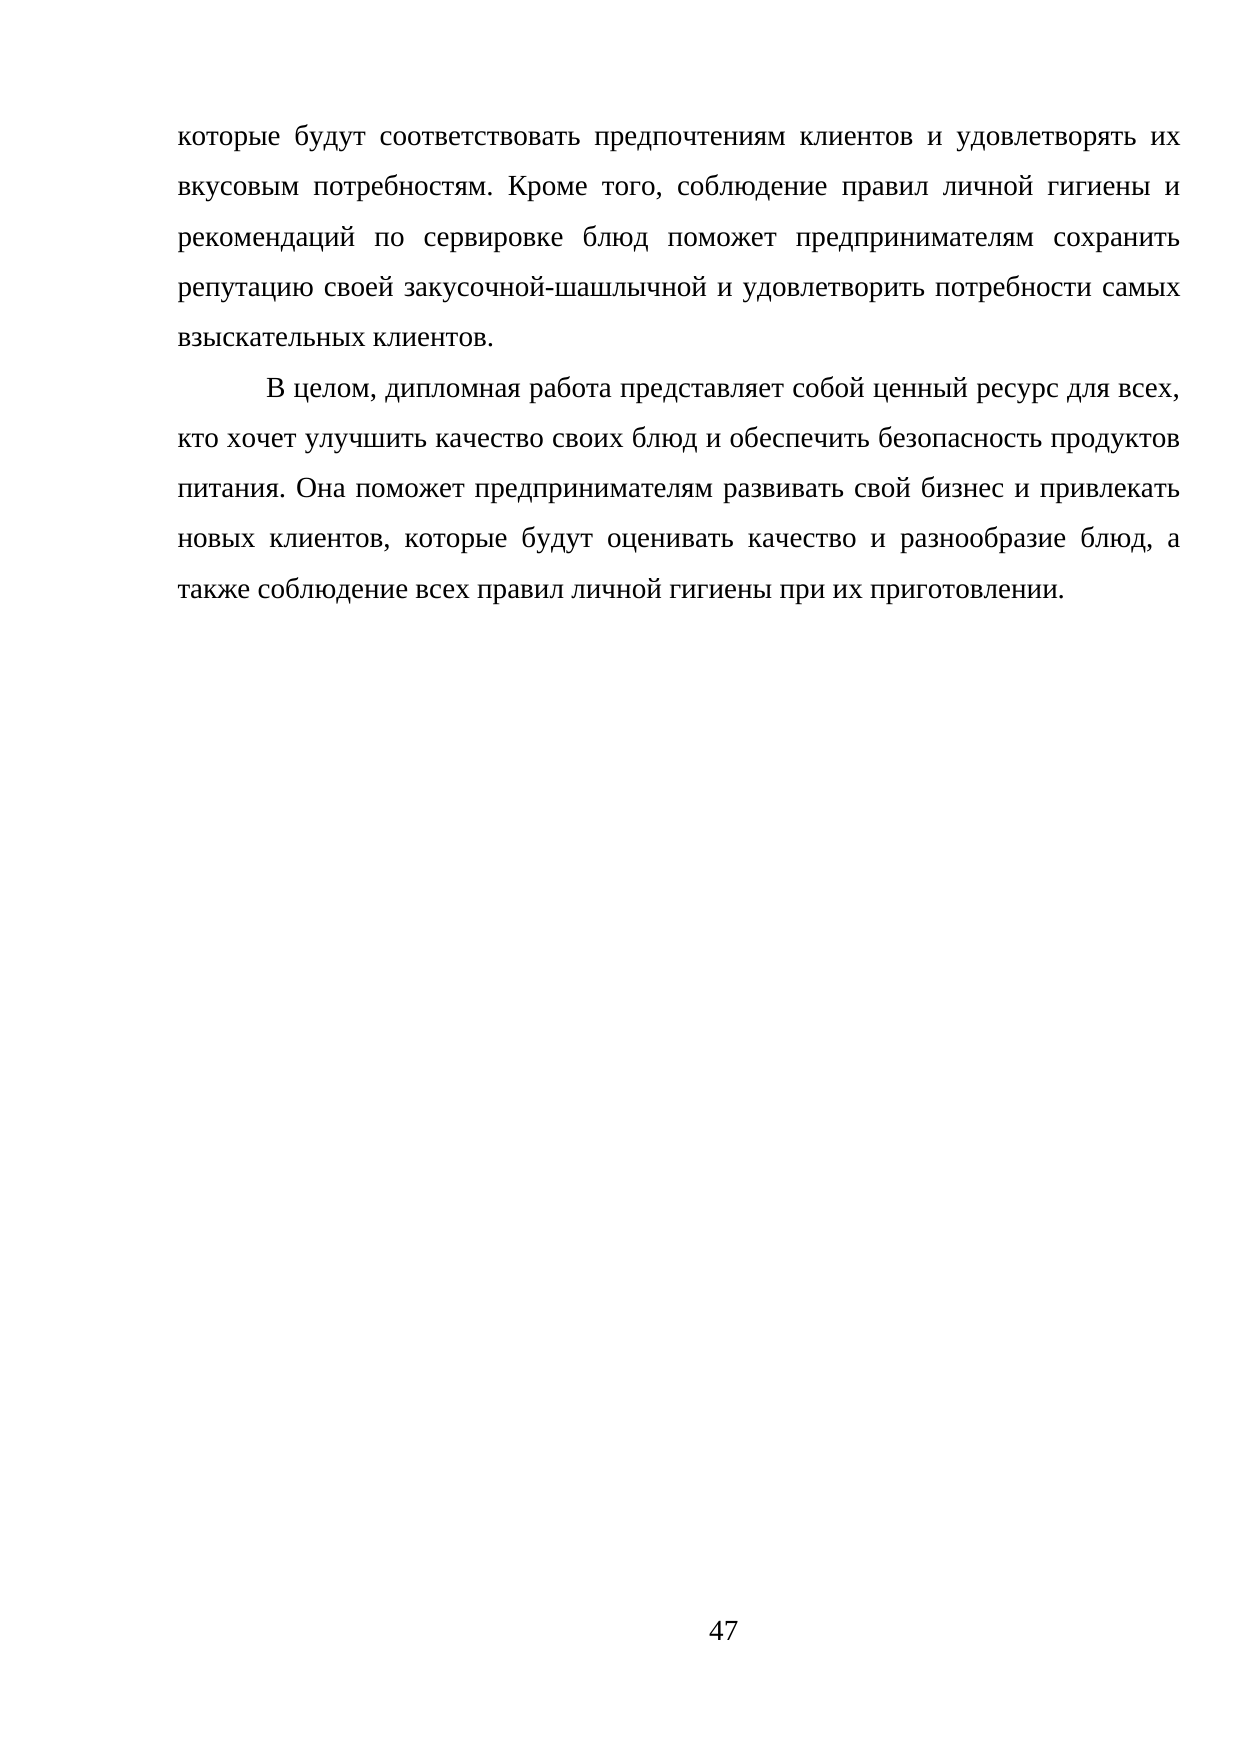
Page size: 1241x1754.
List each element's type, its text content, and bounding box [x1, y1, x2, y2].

text В целом, дипломная работа представляет собой ценный ресурс для всех, кто хочет улучшить качество своих блюд и обеспечить безопасность продуктов питания. Она поможет предпринимателям развивать свой бизнес и привлекать новых клиентов, которые будут оценивать качество и разнообразие блюд, а также соблюдение всех правил личной гигиены при их приготовлении. [177, 370, 1181, 604]
